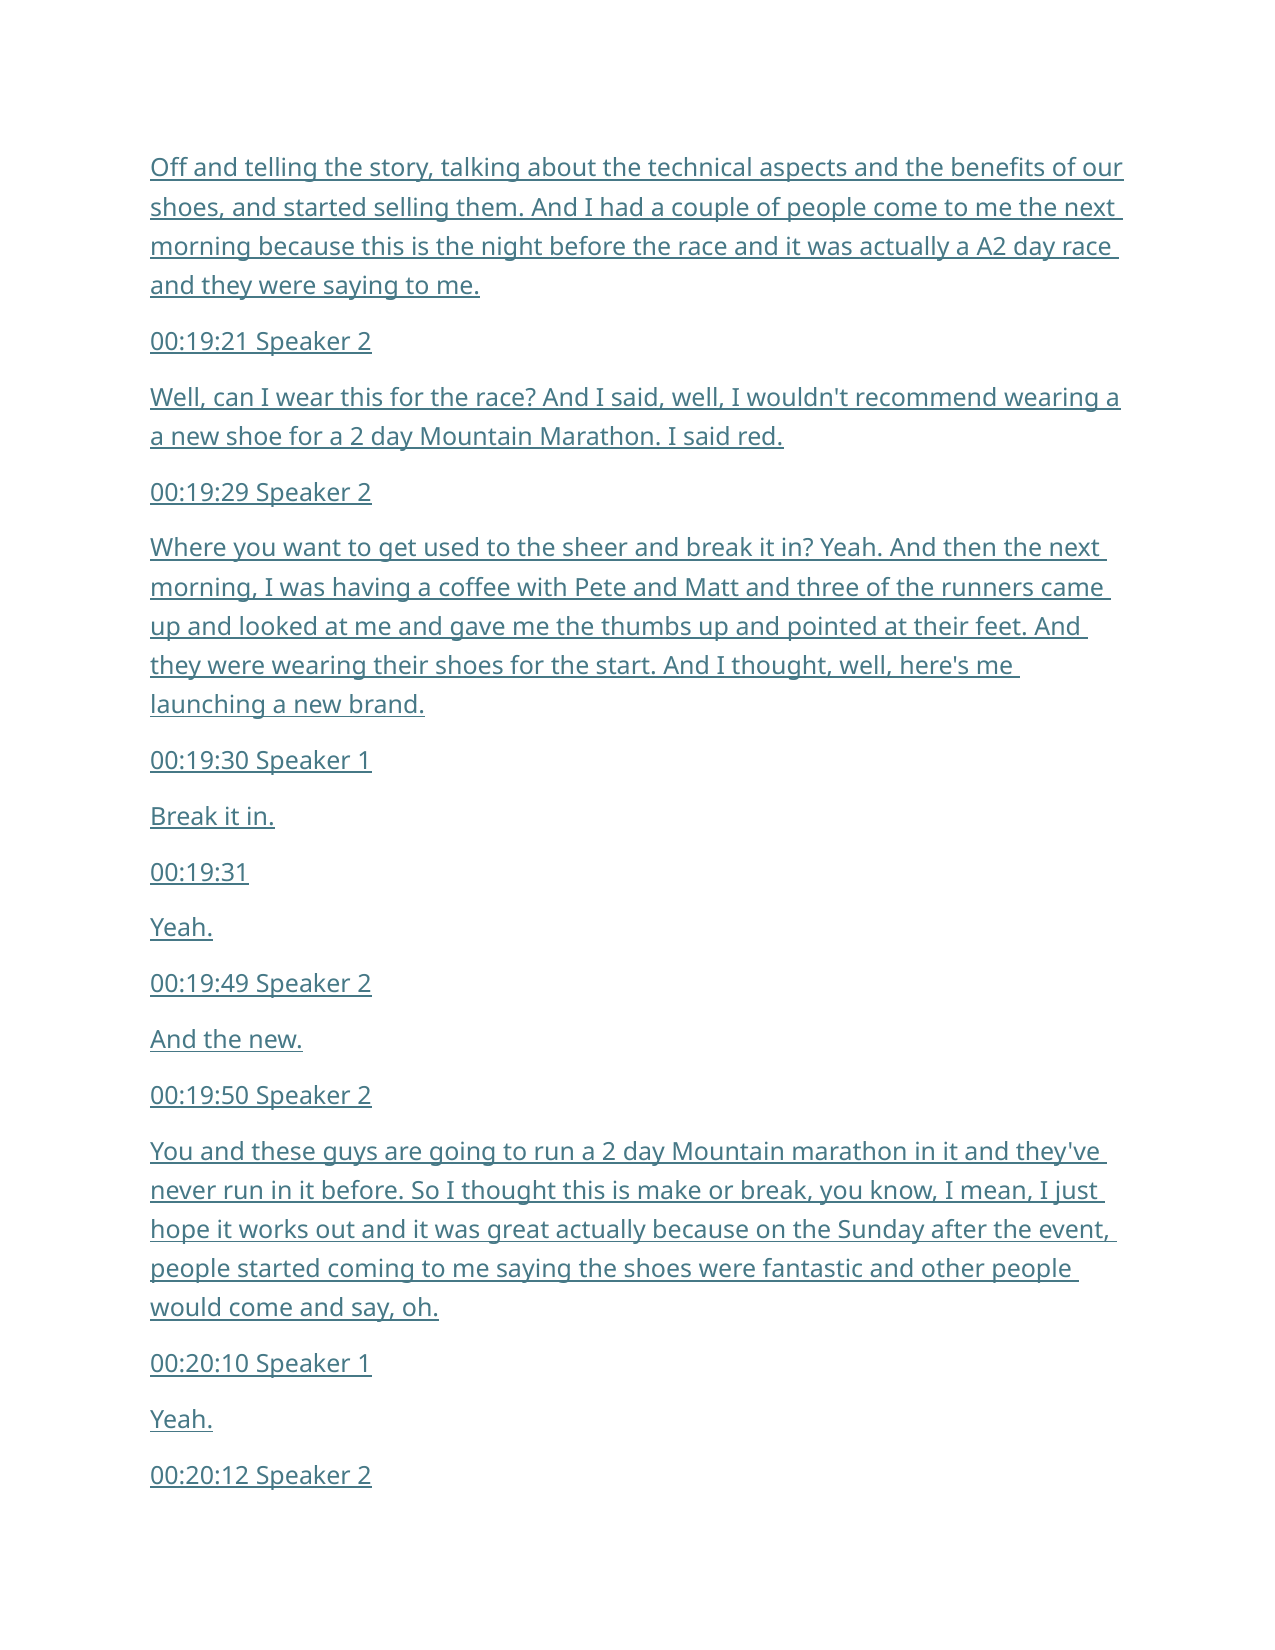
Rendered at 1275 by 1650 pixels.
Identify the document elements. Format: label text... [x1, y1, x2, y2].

text 00:20:10 Speaker 1 [150, 1346, 1125, 1380]
text 00:20:12 Speaker 2 [150, 1457, 1125, 1492]
text Well, can I wear this for the race? And I said, well, I wouldn't recommend wearing a a new shoe for a 2 day Mountain Marathon. I said red. [150, 379, 1125, 452]
text Yeah. [150, 1402, 1125, 1436]
text Break it in. [150, 798, 1125, 832]
text And the new. [150, 1022, 1125, 1056]
text Off and telling the story, talking about the technical aspects and the benefits of our shoes, and started selling them. And I had a couple of people come to me the next morning because this is the night before the race and it was actually a A2 day race and they were saying to me. [150, 150, 1125, 302]
text Yeah. [150, 910, 1125, 944]
text 00:19:30 Speaker 1 [150, 742, 1125, 777]
text Where you want to get used to the sheer and break it in? Yeah. And then the next morning, I was having a coffee with Pete and Matt and three of the runners came up and looked at me and gave me the thumbs up and pointed at their feet. And they were wearing their shoes for the start. And I thought, well, here's me launching a new brand. [150, 530, 1125, 721]
text 00:19:21 Speaker 2 [150, 323, 1125, 357]
text 00:19:50 Speaker 2 [150, 1077, 1125, 1112]
text You and these guys are going to run a 2 day Mountain marathon in it and they've never run in it before. So I thought this is make or break, you know, I mean, I just hope it works out and it was great actually because on the Sunday after the event, people started coming to me saying the shoes were fantastic and other people would come and say, oh. [150, 1133, 1125, 1324]
text 00:19:31 [150, 854, 1125, 888]
text 00:19:49 Speaker 2 [150, 966, 1125, 1000]
text 00:19:29 Speaker 2 [150, 474, 1125, 508]
